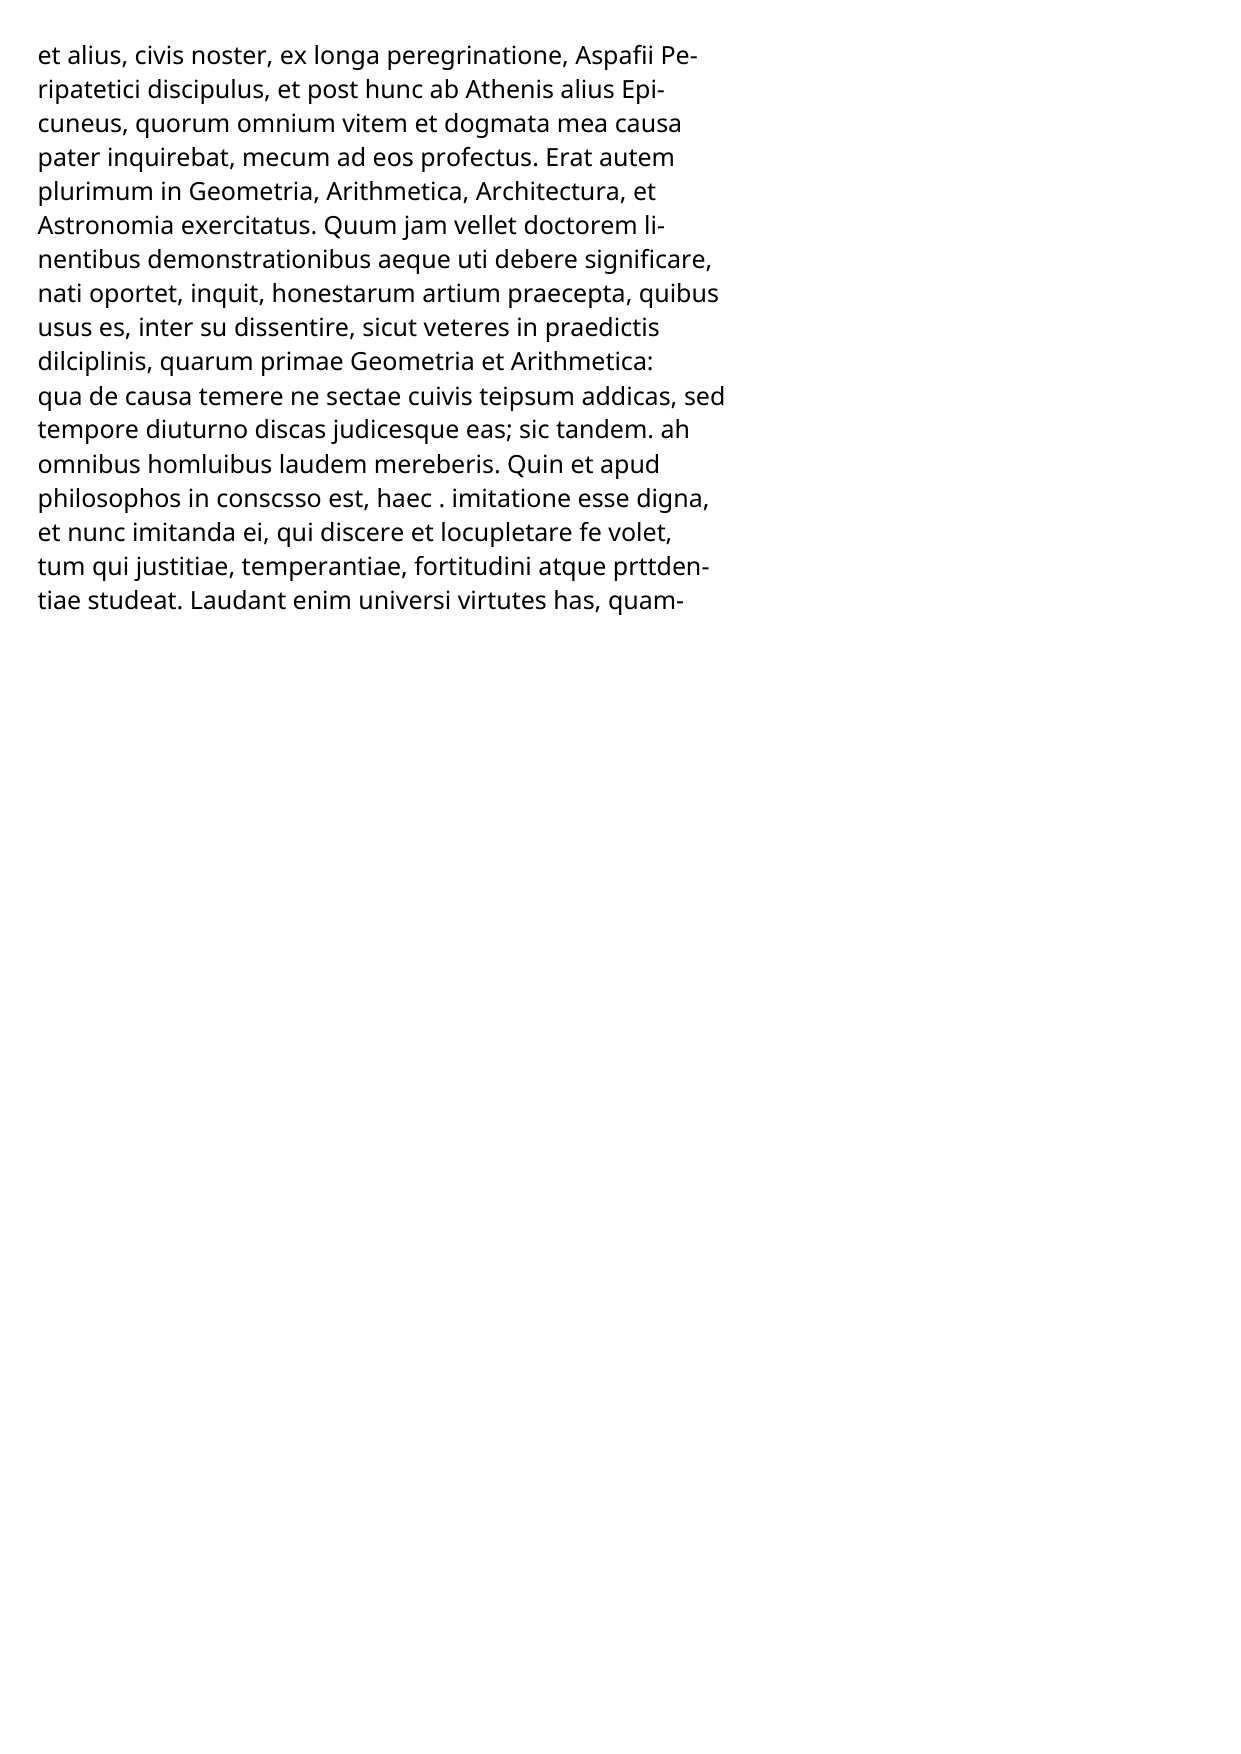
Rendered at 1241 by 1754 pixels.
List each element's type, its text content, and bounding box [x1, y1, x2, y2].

text et alius, civis noster, ex longa peregrinatione, Aspafii Pe- ripatetici discipulus, et post hunc ab Athenis alius Epi- cuneus, quorum omnium vitem et dogmata mea causa pater inquirebat, mecum ad eos profectus. Erat autem plurimum in Geometria, Arithmetica, Architectura, et Astronomia exercitatus. Quum jam vellet doctorem li- nentibus demonstrationibus aeque uti debere significare, nati oportet, inquit, honestarum artium praecepta, quibus usus es, inter su dissentire, sicut veteres in praedictis dilciplinis, quarum primae Geometria et Arithmetica: qua de causa temere ne sectae cuivis teipsum addicas, sed tempore diuturno discas judicesque eas; sic tandem. ah omnibus homluibus laudem mereberis. Quin et apud philosophos in conscsso est, haec . imitatione esse digna, et nunc imitanda ei, qui discere et locupletare fe volet, tum qui justitiae, temperantiae, fortitudini atque prttden- tiae studeat. Laudant enim universi virtutes has, quam- [37, 37, 1203, 617]
